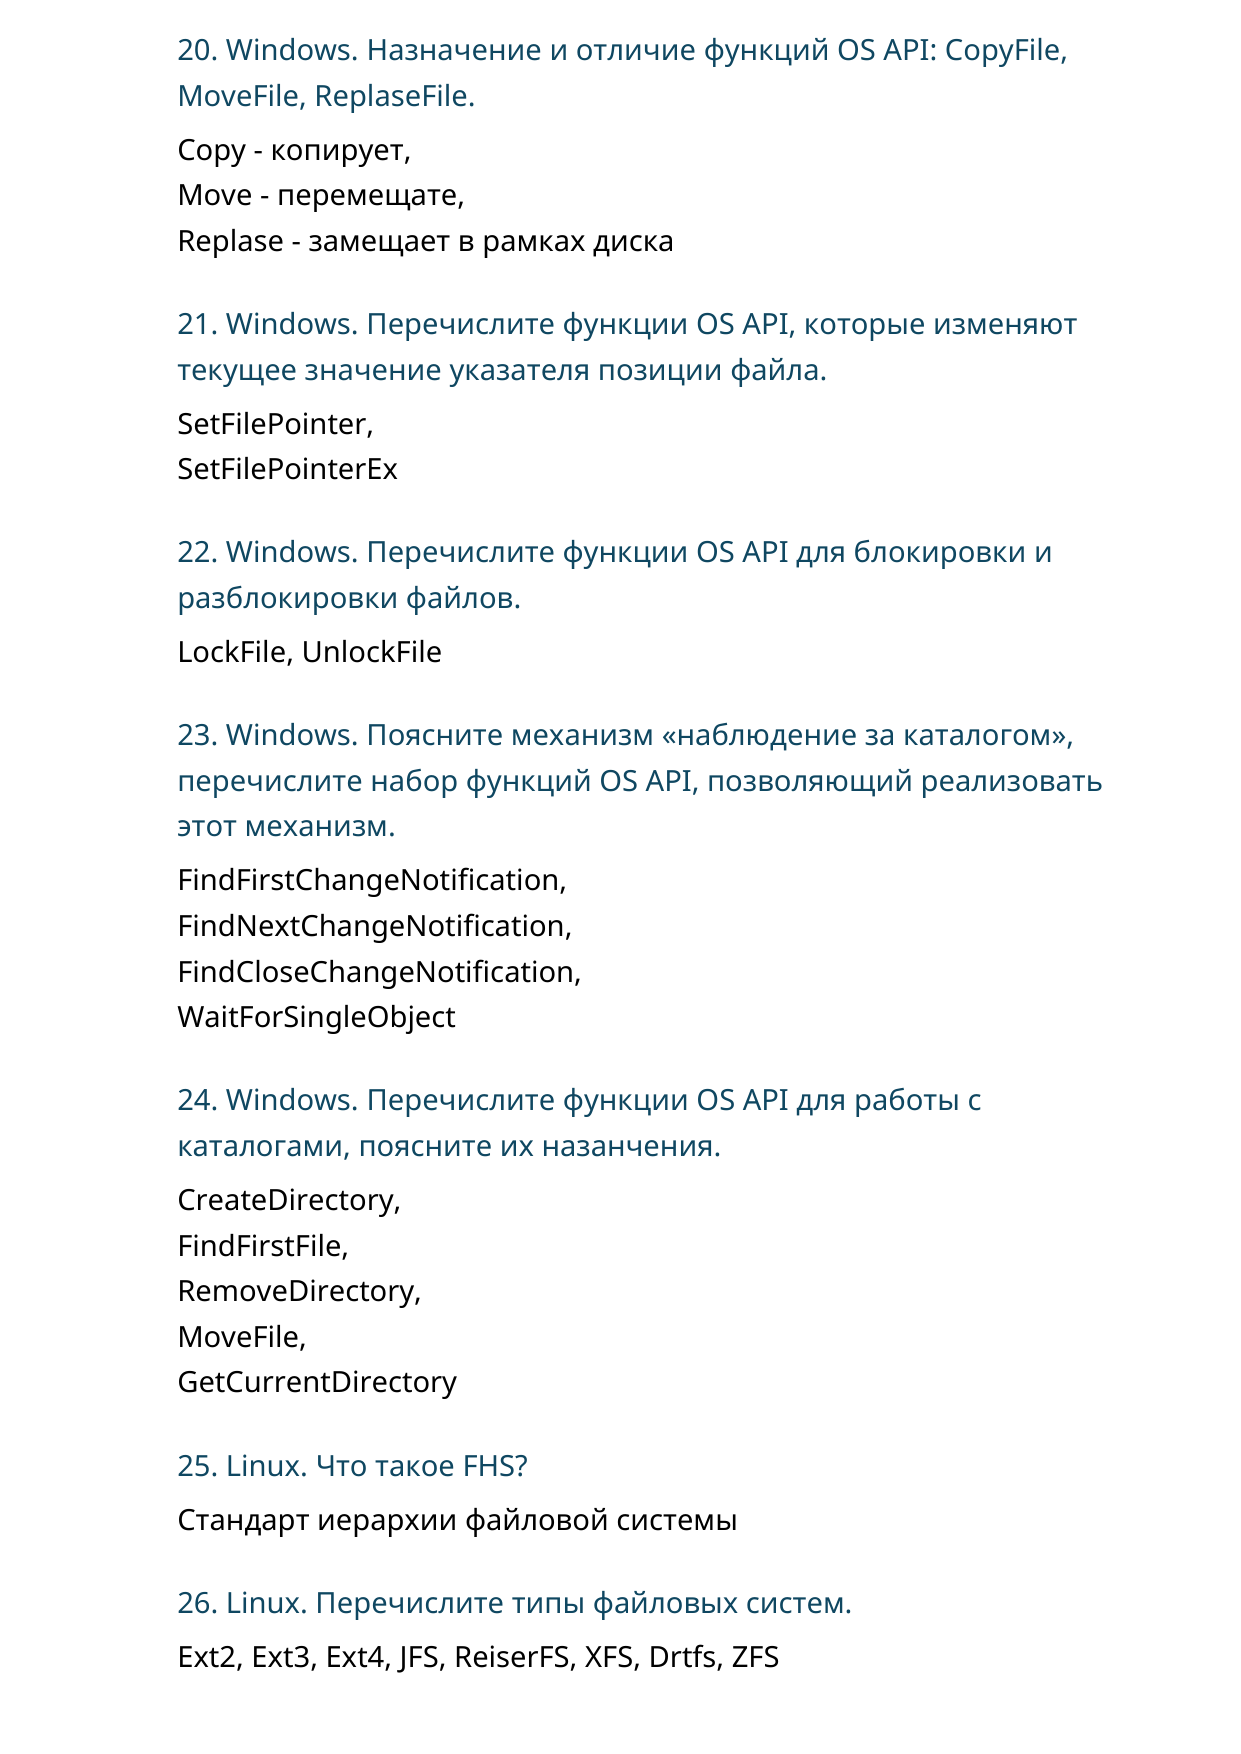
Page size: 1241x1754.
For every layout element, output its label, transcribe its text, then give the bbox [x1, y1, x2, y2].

text FindNextChangeNotification, [177, 905, 1152, 945]
text RemoveDirectory, [177, 1271, 1152, 1310]
text Ext2, Ext3, Ext4, JFS, ReiserFS, XFS, Drtfs, ZFS [177, 1636, 1152, 1676]
text Copy - копирует, [177, 129, 1152, 169]
text Move - перемещате, [177, 175, 1152, 214]
subtitle 26. Linux. Перечислите типы файловых систем. [177, 1582, 1152, 1622]
subtitle 22. Windows. Перечислите функции OS API для блокировки и разблокировки файлов. [177, 532, 1152, 617]
subtitle 24. Windows. Перечислите функции OS API для работы с каталогами, поясните их назанчения. [177, 1080, 1152, 1165]
subtitle 23. Windows. Поясните механизм «наблюдение за каталогом», перечислите набор функций OS API, позволяющий реализовать этот механизм. [177, 714, 1152, 845]
text MoveFile, [177, 1316, 1152, 1356]
subtitle 20. Windows. Назначение и отличие функций OS API: CopyFile, MoveFile, ReplaseFile. [177, 29, 1152, 115]
subtitle 21. Windows. Перечислите функции OS API, которые изменяют текущее значение указателя позиции файла. [177, 303, 1152, 389]
subtitle 25. Linux. Что такое FHS? [177, 1445, 1152, 1484]
text FindFirstFile, [177, 1225, 1152, 1264]
text SetFilePointerEx [177, 449, 1152, 488]
text LockFile, UnlockFile [177, 631, 1152, 671]
text SetFilePointer, [177, 403, 1152, 443]
text WaitForSingleObject [177, 997, 1152, 1036]
text FindFirstChangeNotification, [177, 860, 1152, 899]
text FindCloseChangeNotification, [177, 951, 1152, 991]
text CreateDirectory, [177, 1179, 1152, 1219]
text Replase - замещает в рамках диска [177, 220, 1152, 260]
text GetCurrentDirectory [177, 1362, 1152, 1401]
text Стандарт иерархии файловой системы [177, 1499, 1152, 1538]
